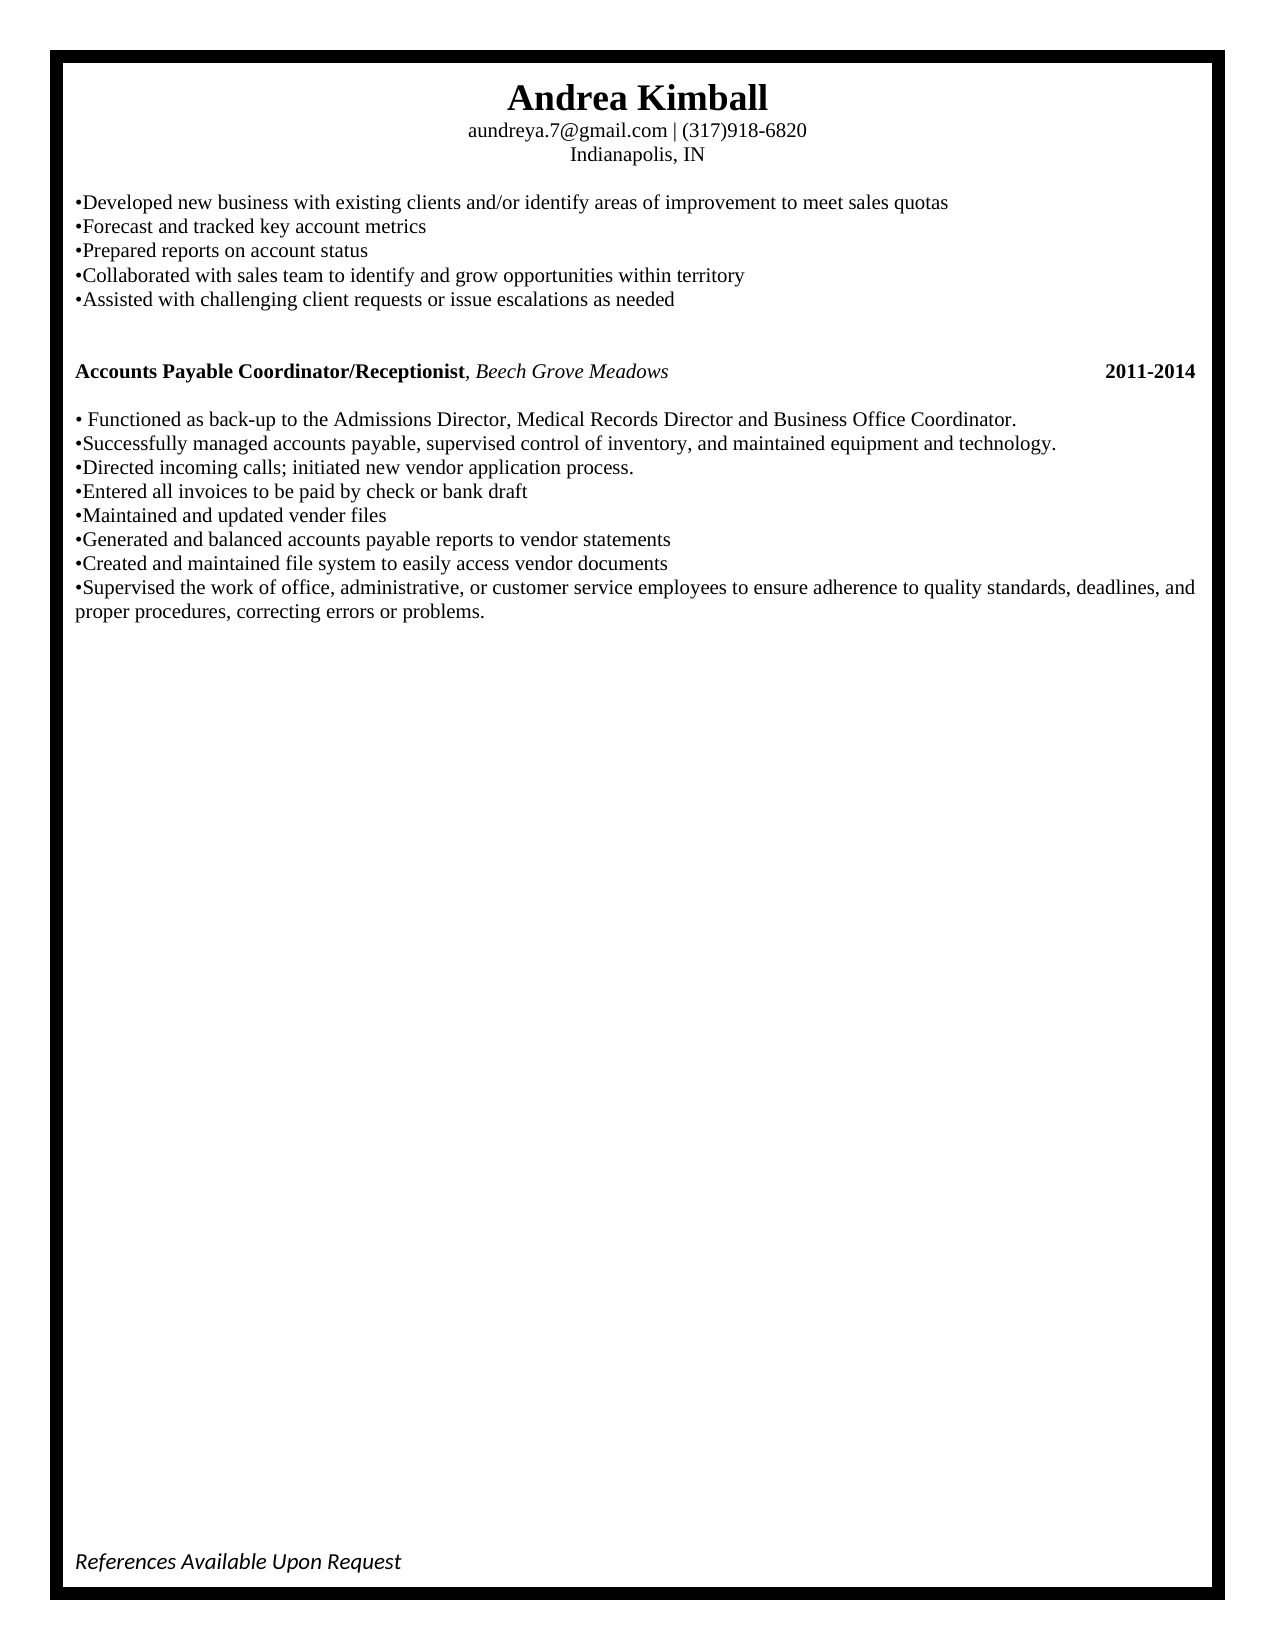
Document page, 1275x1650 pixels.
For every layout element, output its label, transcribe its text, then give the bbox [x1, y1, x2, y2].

text •Prepared reports on account status [75, 238, 1200, 262]
text Accounts Payable Coordinator/Receptionist, Beech Grove Meadows 2011-2014 [75, 359, 1200, 383]
text •Created and maintained file system to easily access vendor documents [75, 551, 1200, 575]
text •Generated and balanced accounts payable reports to vendor statements [75, 527, 1200, 551]
text •Collaborated with sales team to identify and grow opportunities within territory [75, 262, 1200, 287]
text •Maintained and updated vender files [75, 503, 1200, 527]
text • Functioned as back-up to the Admissions Director, Medical Records Director and Business Office Coordinator. [75, 407, 1200, 431]
text •Entered all invoices to be paid by check or bank draft [75, 479, 1200, 503]
text •Directed incoming calls; initiated new vendor application process. [75, 455, 1200, 479]
text •Assisted with challenging client requests or issue escalations as needed [75, 287, 1200, 311]
text •Forecast and tracked key account metrics [75, 214, 1200, 238]
text •Successfully managed accounts payable, supervised control of inventory, and maintained equipment and technology. [75, 431, 1200, 455]
text •Developed new business with existing clients and/or identify areas of improvement to meet sales quotas [75, 190, 1200, 214]
text •Supervised the work of office, administrative, or customer service employees to ensure adherence to quality standards, deadlines, and proper procedures, correcting errors or problems. [75, 575, 1200, 623]
